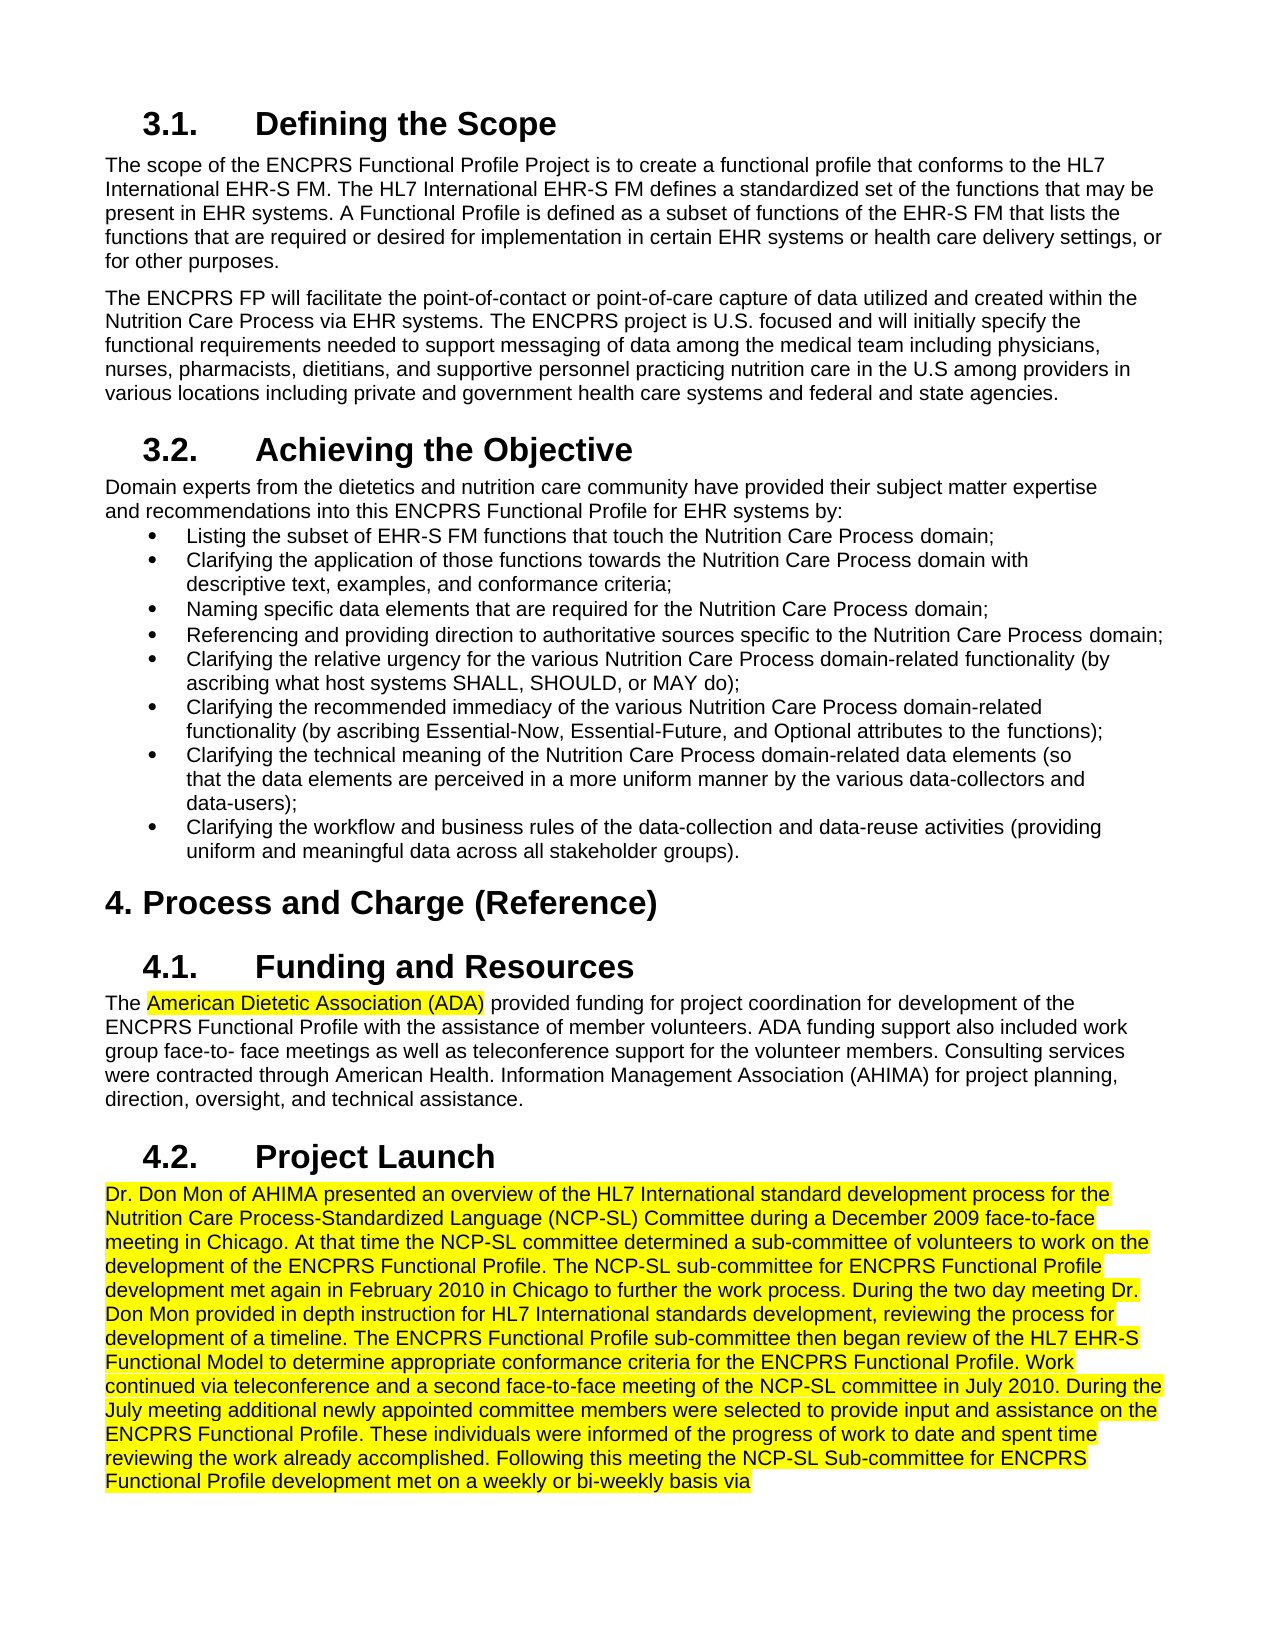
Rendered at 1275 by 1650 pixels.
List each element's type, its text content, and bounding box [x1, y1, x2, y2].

text The ENCPRS FP will facilitate the point-of-contact or point-of-care capture of data utilized and created within the Nutrition Care Process via EHR systems. The ENCPRS project is U.S. focused and will initially specify the functional requirements needed to support messaging of data among the medical team including physicians, nurses, pharmacists, dietitians, and supportive personnel practicing nutrition care in the U.S among providers in various locations including private and government health care systems and federal and state agencies. [105, 285, 1168, 405]
list Clarifying the relative urgency for the various Nutrition Care Process domain-related functionality (by ascribing what host systems SHALL, SHOULD, or MAY do); [149, 647, 1167, 695]
list Clarifying the workflow and business rules of the data-collection and data-reuse activities (providing uniform and meaningful data across all stakeholder groups). [149, 815, 1135, 863]
text Domain experts from the dietetics and nutrition care community have provided their subject matter expertise and recommendations into this ENCPRS Functional Profile for EHR systems by: [105, 475, 1099, 523]
subtitle Achieving the Objective [142, 430, 1194, 469]
text The scope of the ENCPRS Functional Profile Project is to create a functional profile that conforms to the HL7 International EHR-S FM. The HL7 International EHR-S FM defines a standardized set of the functions that may be present in EHR systems. A Functional Profile is defined as a subset of functions of the EHR-S FM that lists the functions that are required or desired for implementation in certain EHR systems or health care delivery settings, or for other purposes. [105, 153, 1170, 273]
list Clarifying the technical meaning of the Nutrition Care Process domain-related data elements (so that the data elements are perceived in a more uniform manner by the various data-collectors and data-users); [149, 743, 1096, 815]
list Clarifying the recommended immediacy of the various Nutrition Care Process domain-related functionality (by ascribing Essential-Now, Essential-Future, and Optional attributes to the functions); [149, 695, 1114, 743]
text Dr. Don Mon of AHIMA presented an overview of the HL7 International standard development process for the Nutrition Care Process-Standardized Language (NCP-SL) Committee during a December 2009 face-to-face meeting in Chicago. At that time the NCP-SL committee determined a sub-committee of volunteers to work on the development of the ENCPRS Functional Profile. The NCP-SL sub-committee for ENCPRS Functional Profile development met again in February 2010 in Chicago to further the work process. During the two day meeting Dr. Don Mon provided in depth instruction for HL7 International standards development, reviewing the process for development of a timeline. The ENCPRS Functional Profile sub-committee then began review of the HL7 EHR-S Functional Model to determine appropriate conformance criteria for the ENCPRS Functional Profile. Work continued via teleconference and a second face-to-face meeting of the NCP-SL committee in July 2010. During the July meeting additional newly appointed committee members were selected to provide input and assistance on the ENCPRS Functional Profile. These individuals were informed of the progress of work to date and spent time reviewing the work already accomplished. Following this meeting the NCP-SL Sub-committee for ENCPRS Functional Profile development met on a weekly or bi-weekly basis via [105, 1182, 1165, 1493]
subtitle Process and Charge (Reference) [105, 883, 1194, 922]
text The American Dietetic Association (ADA) provided funding for project coordination for development of the ENCPRS Functional Profile with the assistance of member volunteers. ADA funding support also included work group face-to- face meetings as well as teleconference support for the volunteer members. Consulting services were contracted through American Health. Information Management Association (AHIMA) for project planning, direction, oversight, and technical assistance. [105, 991, 1160, 1111]
subtitle Project Launch [142, 1137, 1194, 1176]
list Referencing and providing direction to authoritative sources specific to the Nutrition Care Process domain; [149, 622, 1194, 647]
subtitle Defining the Scope [142, 104, 1194, 143]
list Clarifying the application of those functions towards the Nutrition Care Process domain with descriptive text, examples, and conformance criteria; [149, 548, 1100, 596]
subtitle Funding and Resources [142, 947, 1194, 985]
list Naming specific data elements that are required for the Nutrition Care Process domain; [149, 596, 1194, 622]
list Listing the subset of EHR-S FM functions that touch the Nutrition Care Process domain; [149, 523, 1194, 548]
